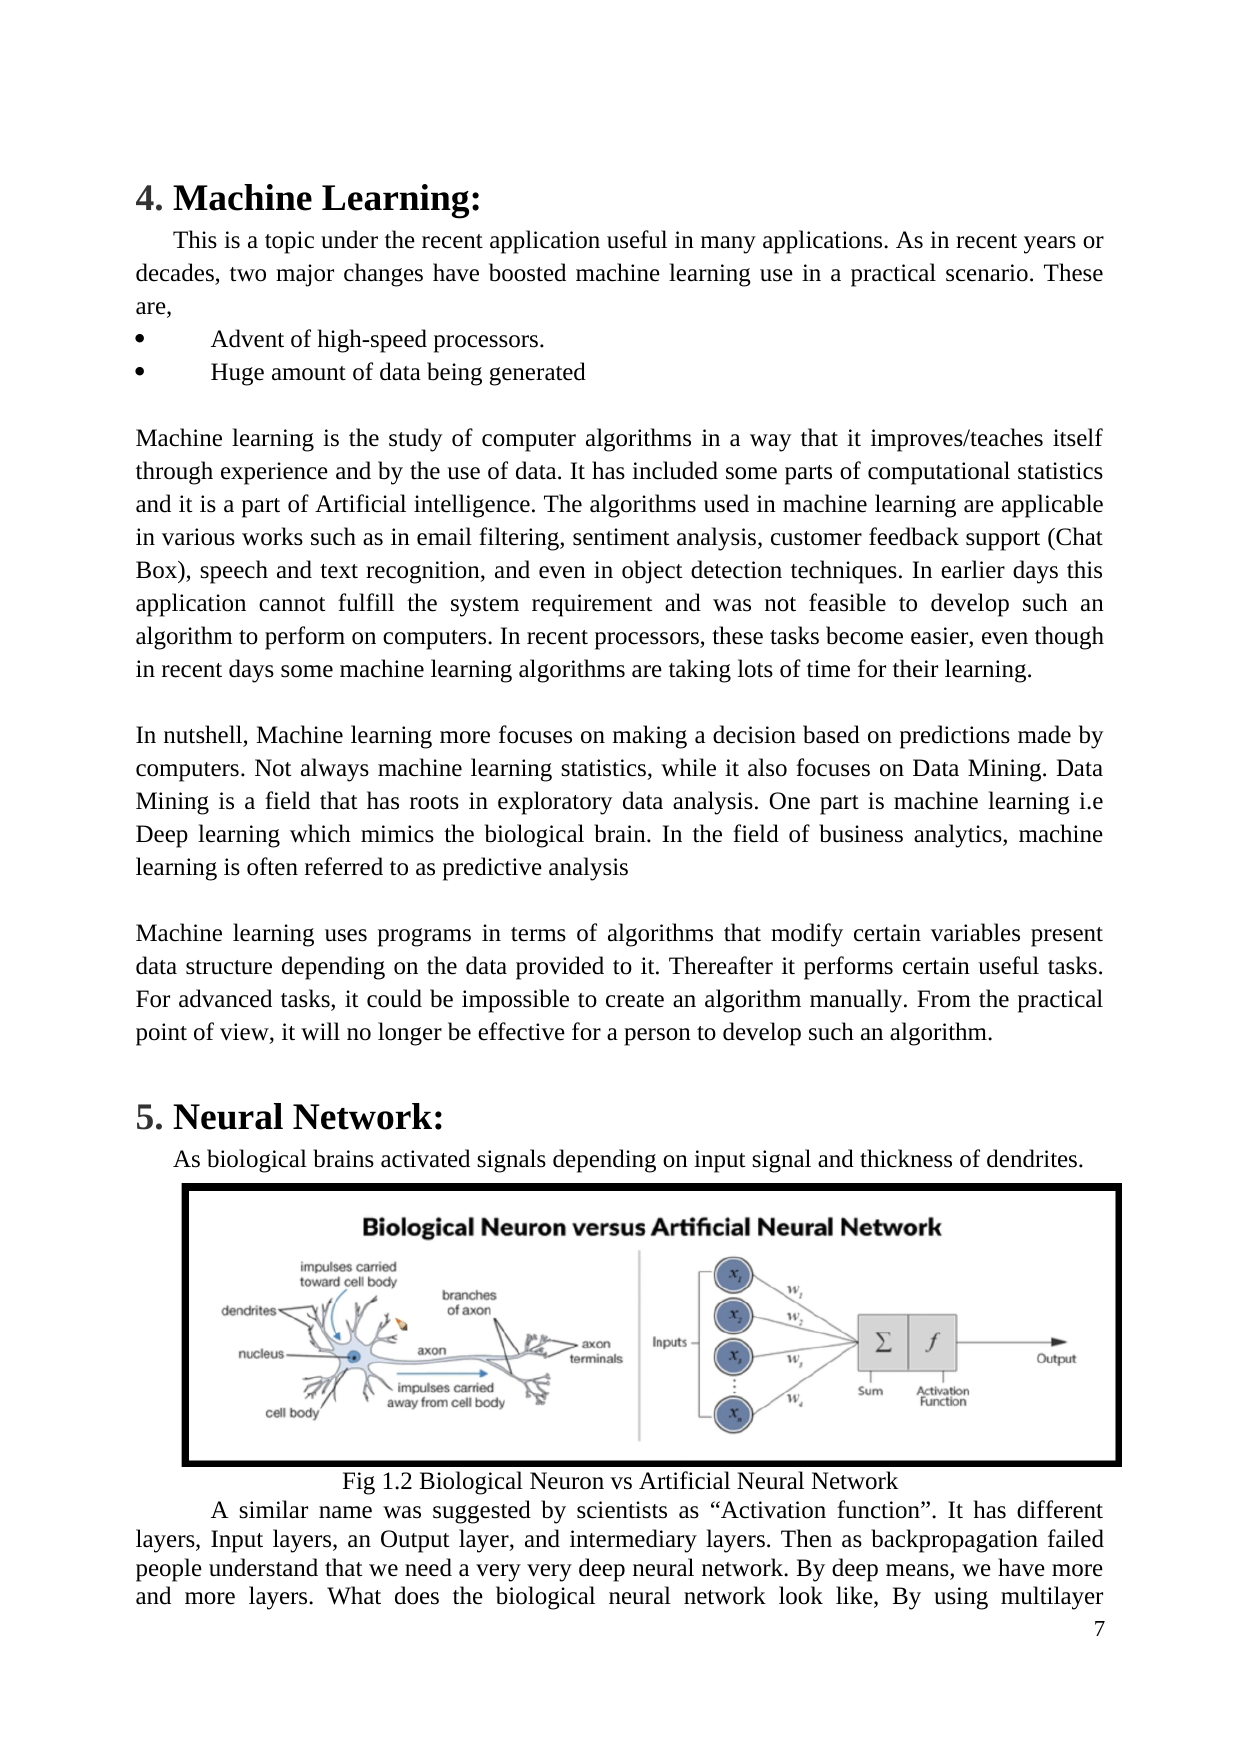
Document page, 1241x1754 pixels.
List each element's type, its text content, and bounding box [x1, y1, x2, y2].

list Huge amount of data being generated [135, 357, 1105, 386]
text Machine learning uses programs in terms of algorithms that modify certain variables present data structure depending on the data provided to it. Thereafter it performs certain useful tasks. For advanced tasks, it could be impossible to create an algorithm manually. From the practical point of view, it will no longer be effective for a person to develop such an algorithm. [135, 918, 1105, 1046]
text Machine learning is the study of computer algorithms in a way that it improves/teaches itself through experience and by the use of data. It has included some parts of computational statistics and it is a part of Artificial intelligence. The algorithms used in machine learning are applicable in various works such as in email filtering, sentiment analysis, customer feedback support (Chat Box), speech and text recognition, and even in object detection techniques. In earlier days this application cannot fulfill the system requirement and was not feasible to develop such an algorithm to perform on computers. In recent processors, these tasks become easier, even though in recent days some machine learning algorithms are taking lots of time for their learning. [135, 423, 1105, 683]
list Machine Learning: [135, 175, 1105, 218]
list Neural Network: [135, 1094, 1105, 1137]
text This is a topic under the recent application useful in many applications. As in recent years or decades, two major changes have boosted machine learning use in a practical scenario. These are, [135, 225, 1105, 319]
picture [181, 1183, 1122, 1467]
text In nutshell, Machine learning more focuses on making a decision based on predictions made by computers. Not always machine learning statistics, while it also focuses on Data Mining. Data Mining is a field that has roots in exploratory data analysis. One part is machine learning i.e Deep learning which mimics the biological brain. In the field of business analytics, machine learning is often referred to as predictive analysis [135, 720, 1105, 881]
list Advent of high-speed processors. [135, 324, 1105, 353]
text As biological brains activated signals depending on input signal and thickness of dendrites. [135, 1144, 1105, 1173]
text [135, 1495, 1105, 1610]
